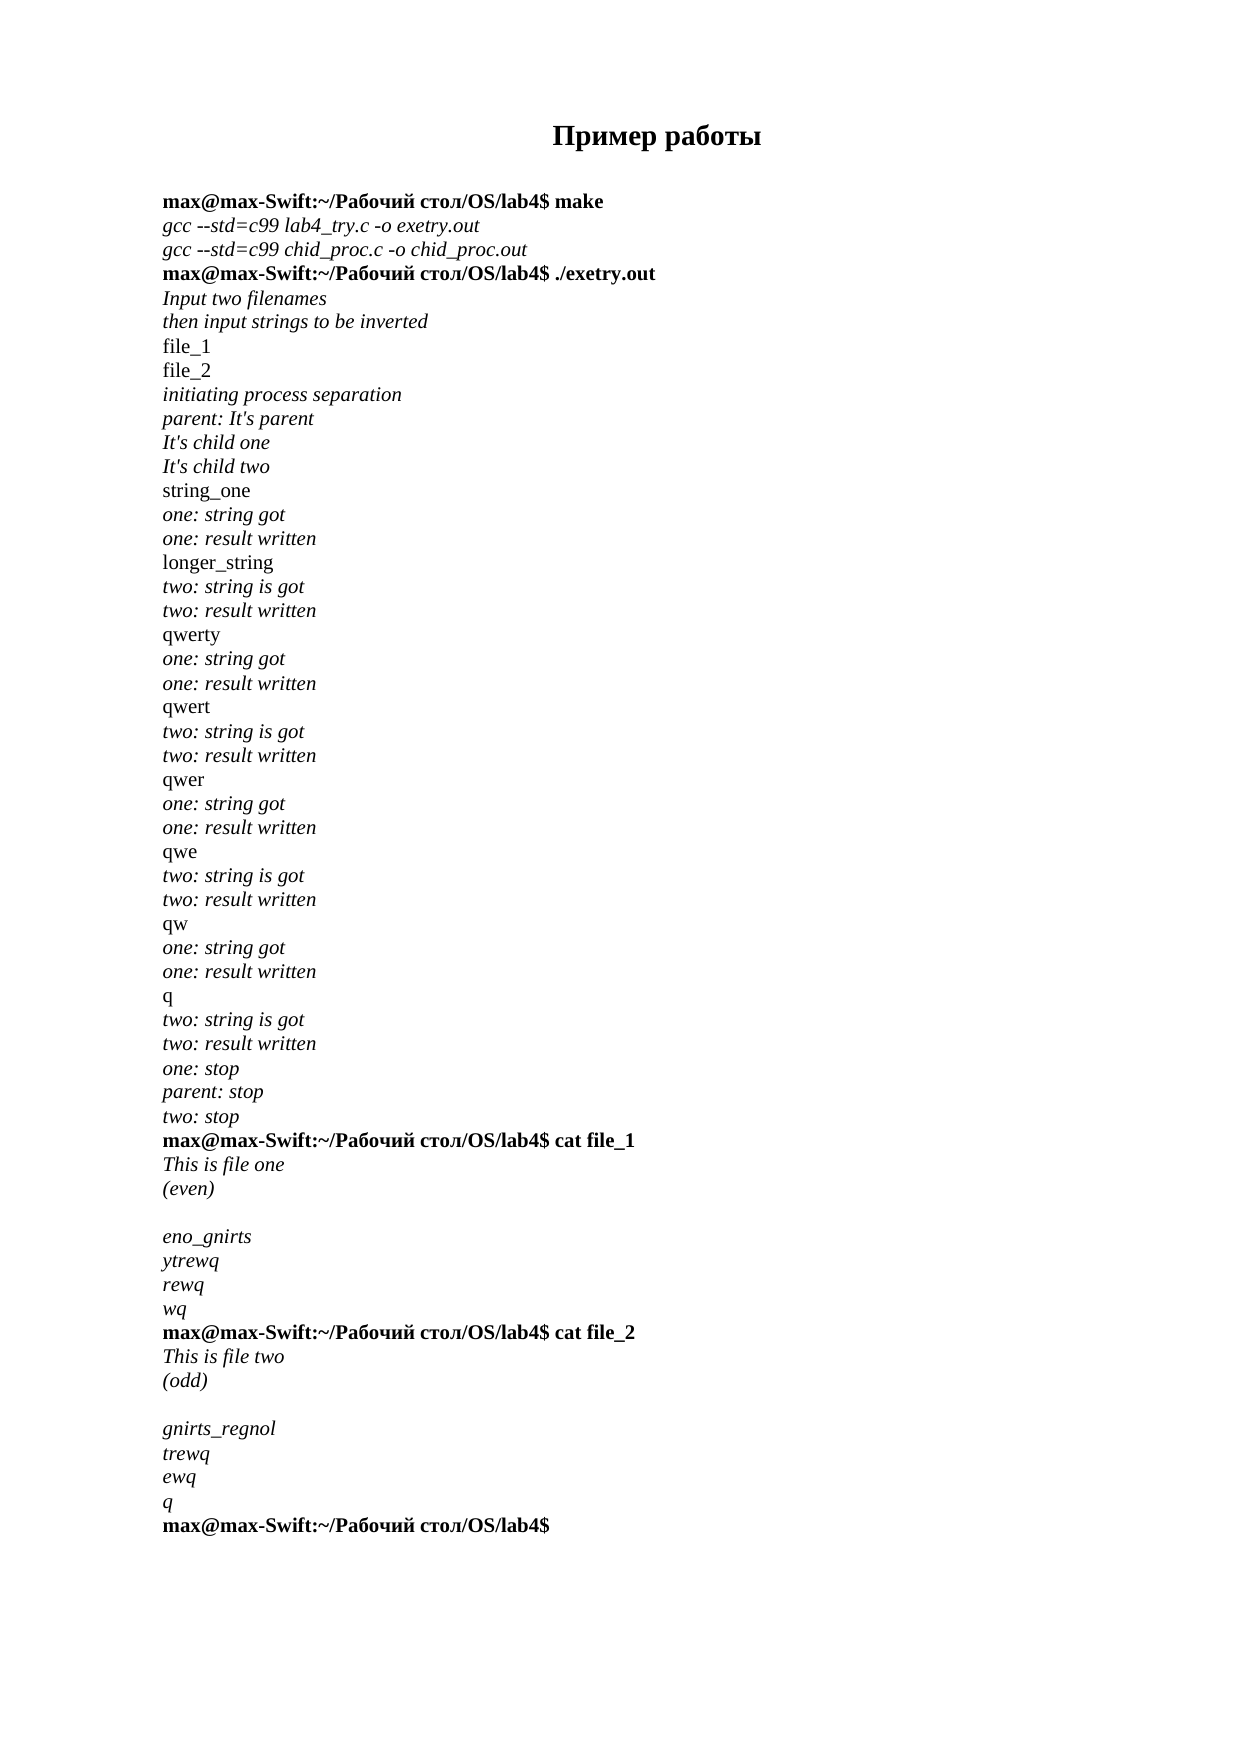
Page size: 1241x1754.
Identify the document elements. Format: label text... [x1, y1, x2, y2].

text max@max-Swift:~/Рабочий стол/OS/lab4$ make [162, 189, 1152, 213]
text This is file two [162, 1344, 1152, 1368]
text trewq [162, 1440, 1152, 1464]
text one: result written [162, 815, 1152, 839]
text one: string got [162, 502, 1152, 526]
text two: string is got [162, 863, 1152, 887]
text This is file one [162, 1152, 1152, 1176]
text max@max-Swift:~/Рабочий стол/OS/lab4$ [162, 1513, 1152, 1537]
text qwert [162, 694, 1152, 718]
text one: string got [162, 935, 1152, 959]
text It's child two [162, 454, 1152, 478]
text parent: It's parent [162, 406, 1152, 430]
text string_one [162, 478, 1152, 502]
text gcc --std=c99 chid_proc.c -o chid_proc.out [162, 237, 1152, 261]
text q [162, 983, 1152, 1007]
text (odd) [162, 1368, 1152, 1392]
text one: string got [162, 646, 1152, 670]
text two: result written [162, 743, 1152, 767]
text gcc --std=c99 lab4_try.c -o exetry.out [162, 213, 1152, 237]
text parent: stop [162, 1079, 1152, 1103]
text one: result written [162, 526, 1152, 550]
text one: result written [162, 959, 1152, 983]
text qwerty [162, 622, 1152, 646]
text rewq [162, 1272, 1152, 1296]
text initiating process separation [162, 382, 1152, 406]
text two: string is got [162, 1007, 1152, 1031]
text (even) [162, 1176, 1152, 1200]
text gnirts_regnol [162, 1416, 1152, 1440]
text wq [162, 1296, 1152, 1320]
text It's child one [162, 430, 1152, 454]
text ytrewq [162, 1248, 1152, 1272]
text qw [162, 911, 1152, 935]
text ewq [162, 1464, 1152, 1488]
text two: stop [162, 1103, 1152, 1128]
text two: result written [162, 887, 1152, 911]
text one: stop [162, 1055, 1152, 1079]
text then input strings to be inverted [162, 309, 1152, 333]
text two: result written [162, 1031, 1152, 1055]
text q [162, 1488, 1152, 1513]
text two: string is got [162, 574, 1152, 598]
text eno_gnirts [162, 1224, 1152, 1248]
text max@max-Swift:~/Рабочий стол/OS/lab4$ cat file_2 [162, 1320, 1152, 1344]
text file_1 [162, 333, 1152, 358]
text qwe [162, 839, 1152, 863]
text Пример работы [162, 118, 1152, 152]
text longer_string [162, 550, 1152, 574]
text one: result written [162, 670, 1152, 694]
text file_2 [162, 358, 1152, 382]
text two: result written [162, 598, 1152, 622]
text one: string got [162, 791, 1152, 815]
text Input two filenames [162, 285, 1152, 309]
text max@max-Swift:~/Рабочий стол/OS/lab4$ ./exetry.out [162, 261, 1152, 285]
text max@max-Swift:~/Рабочий стол/OS/lab4$ cat file_1 [162, 1128, 1152, 1152]
text two: string is got [162, 718, 1152, 743]
text qwer [162, 767, 1152, 791]
